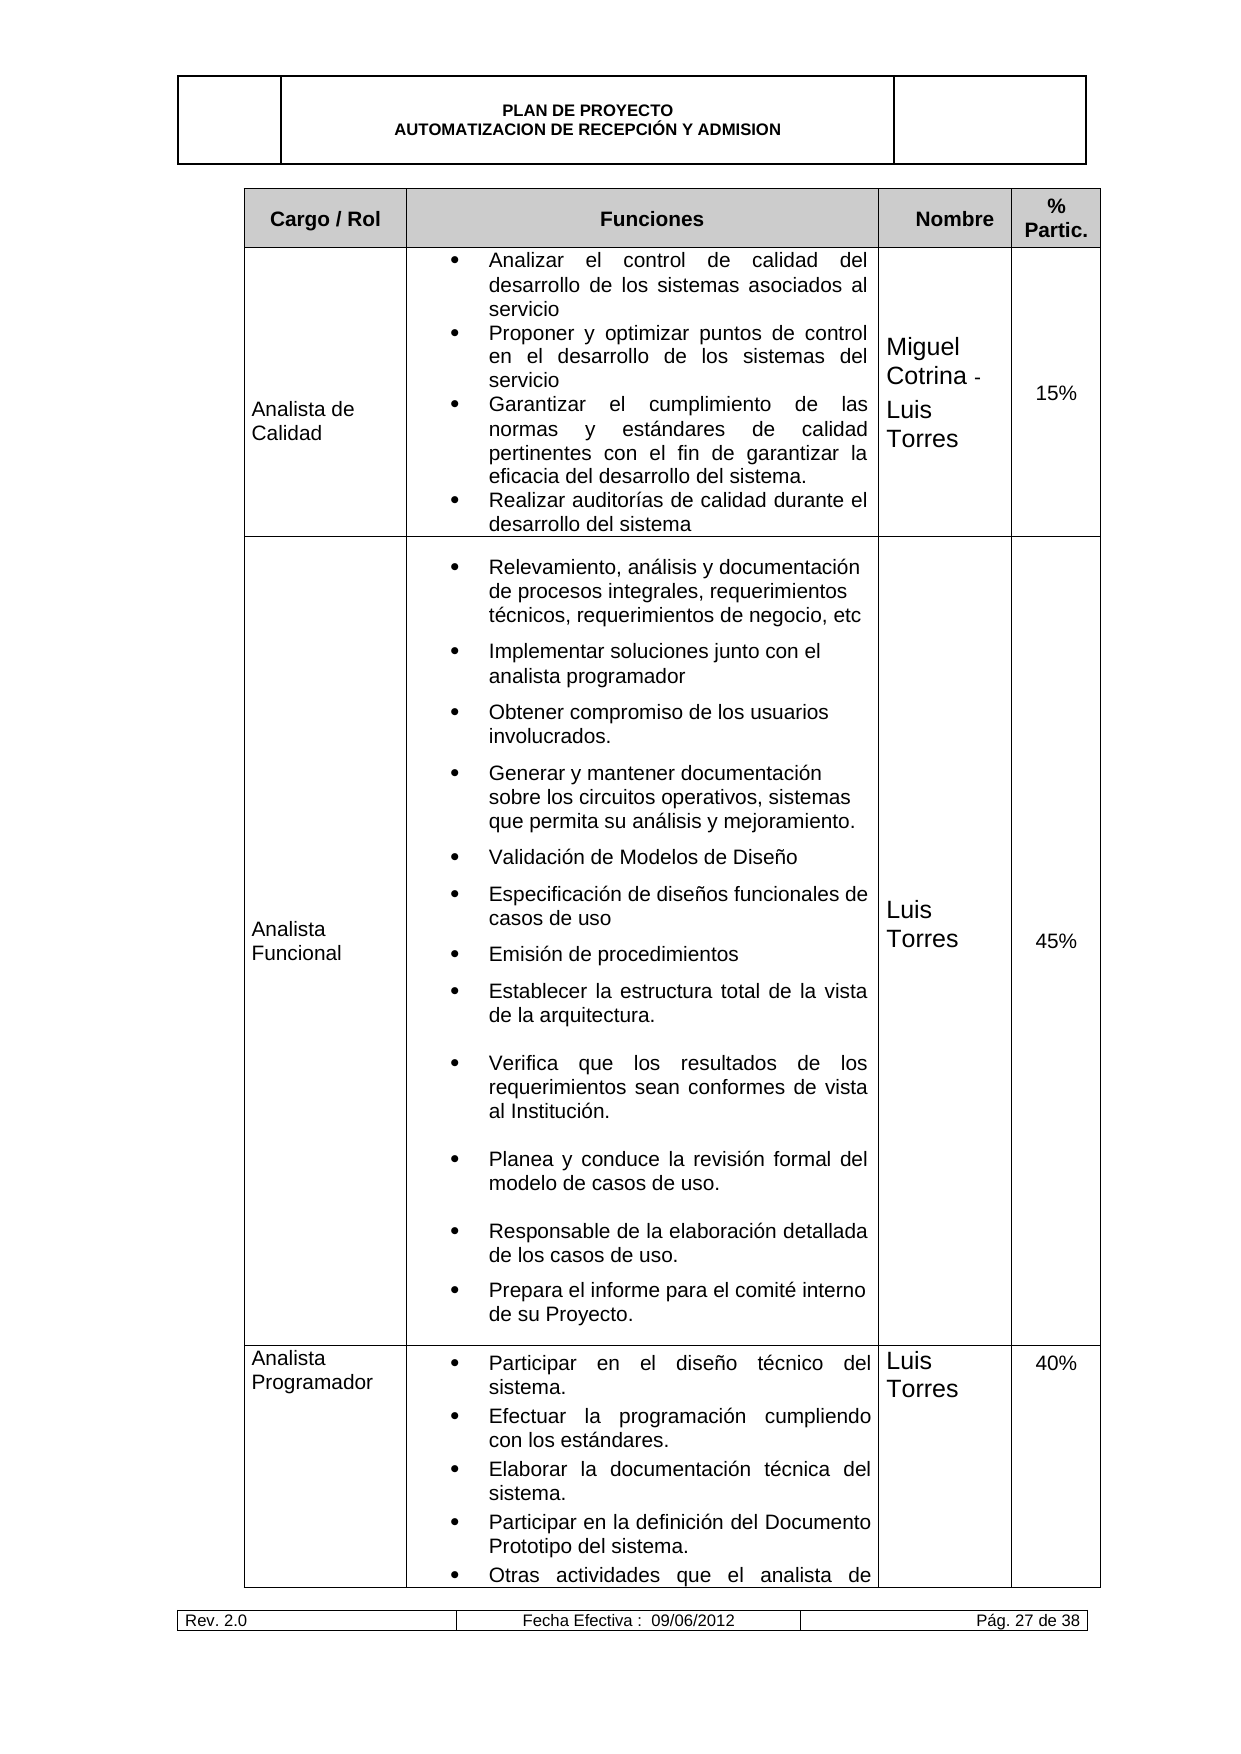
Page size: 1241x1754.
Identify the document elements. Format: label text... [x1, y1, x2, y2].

table_cell Analista Programador [245, 1346, 406, 1587]
table_header Funciones [407, 189, 878, 247]
table_cell Analista Funcional [245, 537, 406, 1344]
table_cell Analista de Calidad [245, 248, 406, 536]
table_cell Luis Torres [879, 537, 1011, 1344]
table_cell Relevamiento, análisis y documentación de procesos integrales, requerimientos técnicos, requerimientos de negocio, etc Implementar soluciones junto con el analista programador Obtener compromiso de los usuarios involucrados. Generar y mantener documentación sobre los circuitos operativos, sistemas que permita su análisis y mejoramiento. Validación de Modelos de Diseño Especificación de diseños funcionales de casos de uso Emisión de procedimientos Establecer la estructura total de la vista de la arquitectura. Verifica que los resultados de los requerimientos sean conformes de vista al Institución. Planea y conduce la revisión formal del modelo de casos de uso. Responsable de la elaboración detallada de los casos de uso. Prepara el informe para el comité interno de su Proyecto. [407, 537, 878, 1344]
table_header % Partic. [1012, 189, 1100, 247]
table_header Nombre [879, 189, 1011, 247]
table_cell Luis Torres [879, 1346, 1011, 1587]
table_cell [407, 1346, 878, 1587]
table_cell Analizar el control de calidad del desarrollo de los sistemas asociados al servicio Proponer y optimizar puntos de control en el desarrollo de los sistemas del servicio Garantizar el cumplimiento de las normas y estándares de calidad pertinentes con el fin de garantizar la eficacia del desarrollo del sistema. Realizar auditorías de calidad durante el desarrollo del sistema [407, 248, 878, 536]
table_cell 45% [1012, 537, 1100, 1344]
table_header Cargo / Rol [245, 189, 406, 247]
table_cell Miguel Cotrina - Luis Torres [879, 248, 1011, 536]
table_cell 15% [1012, 248, 1100, 536]
table_cell 40% [1012, 1346, 1100, 1587]
